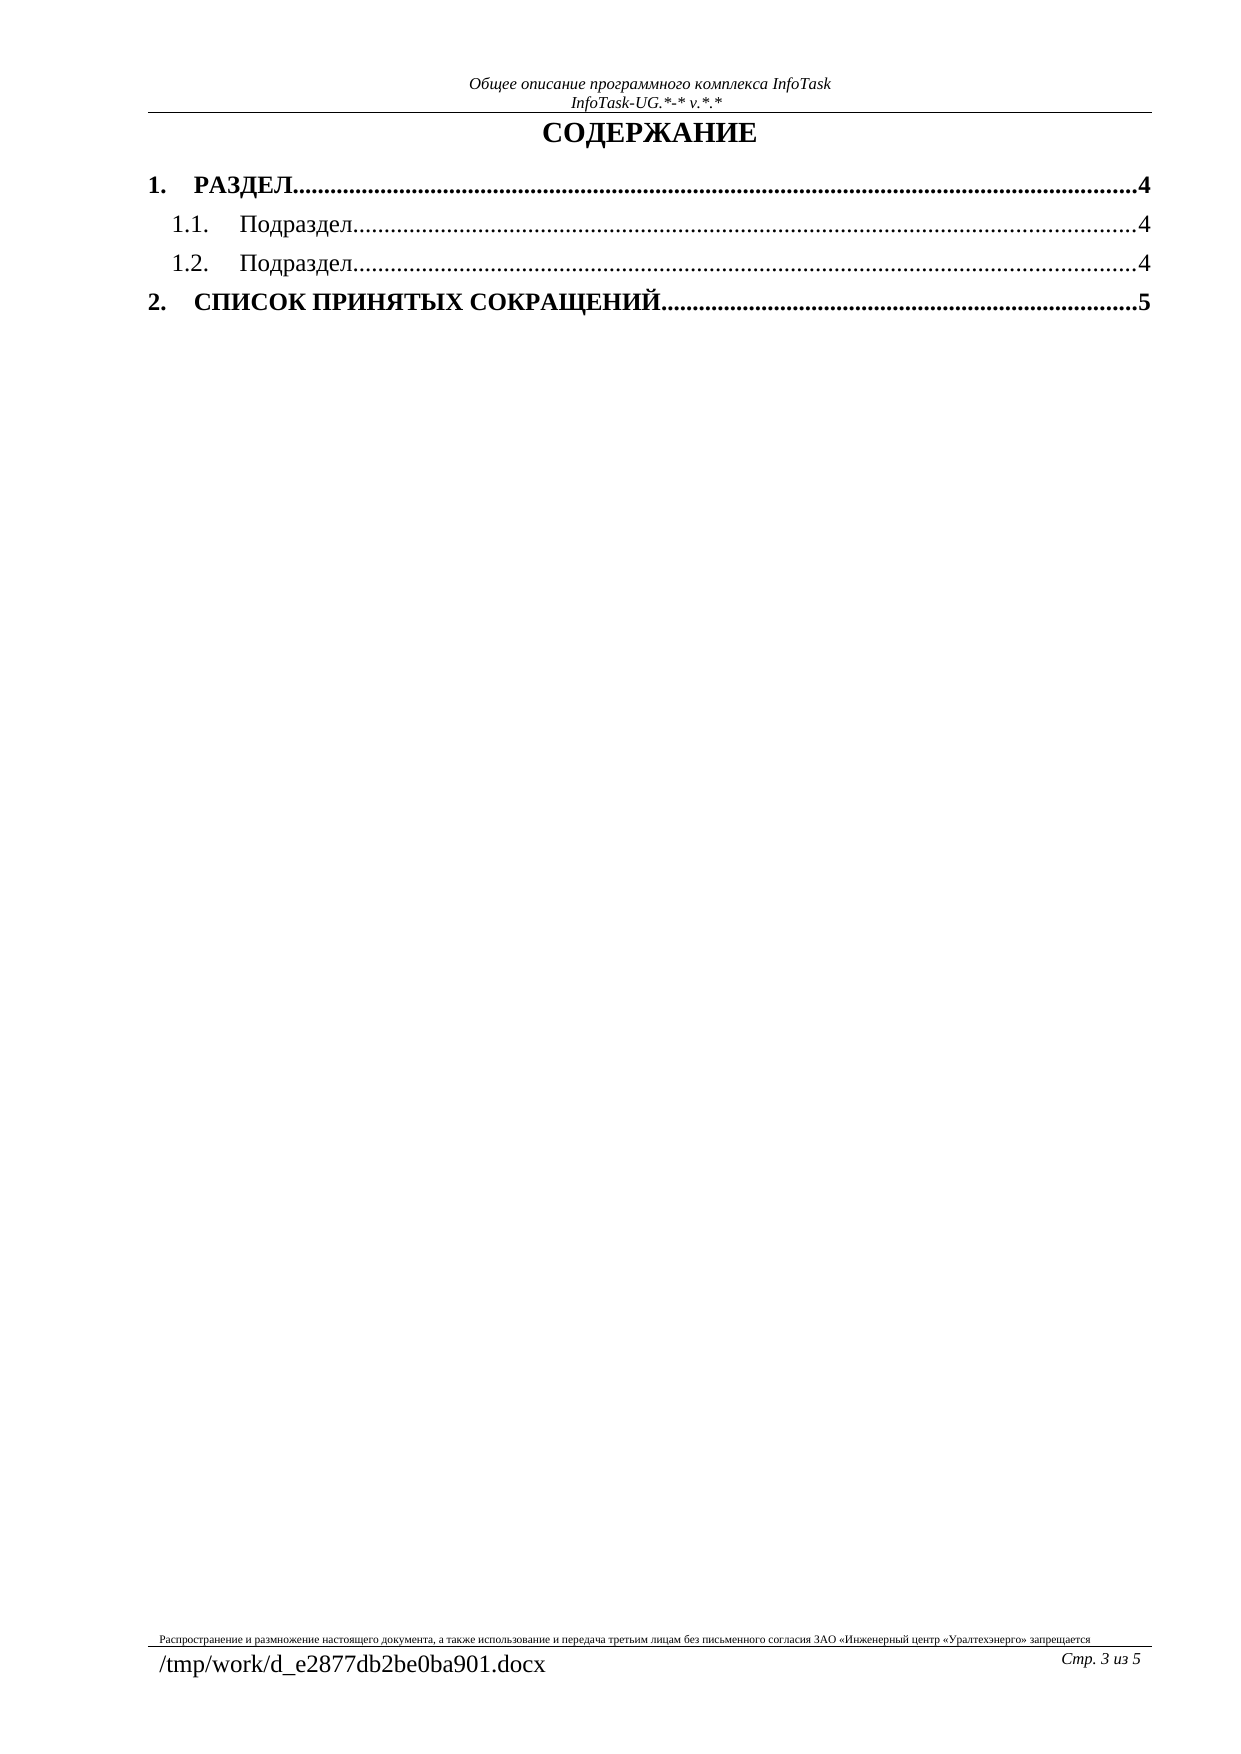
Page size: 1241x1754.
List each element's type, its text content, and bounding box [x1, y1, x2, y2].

text 2. СПИСОК ПРИНЯТЫХ СОКРАЩЕНИЙ 5 [148, 287, 1152, 316]
text СОДЕРЖАНИЕ [148, 116, 1152, 149]
text 1. Раздел 4 [148, 170, 1152, 199]
text 1.2. Подраздел 4 [171, 248, 1152, 277]
text 1.1. Подраздел 4 [171, 209, 1152, 238]
